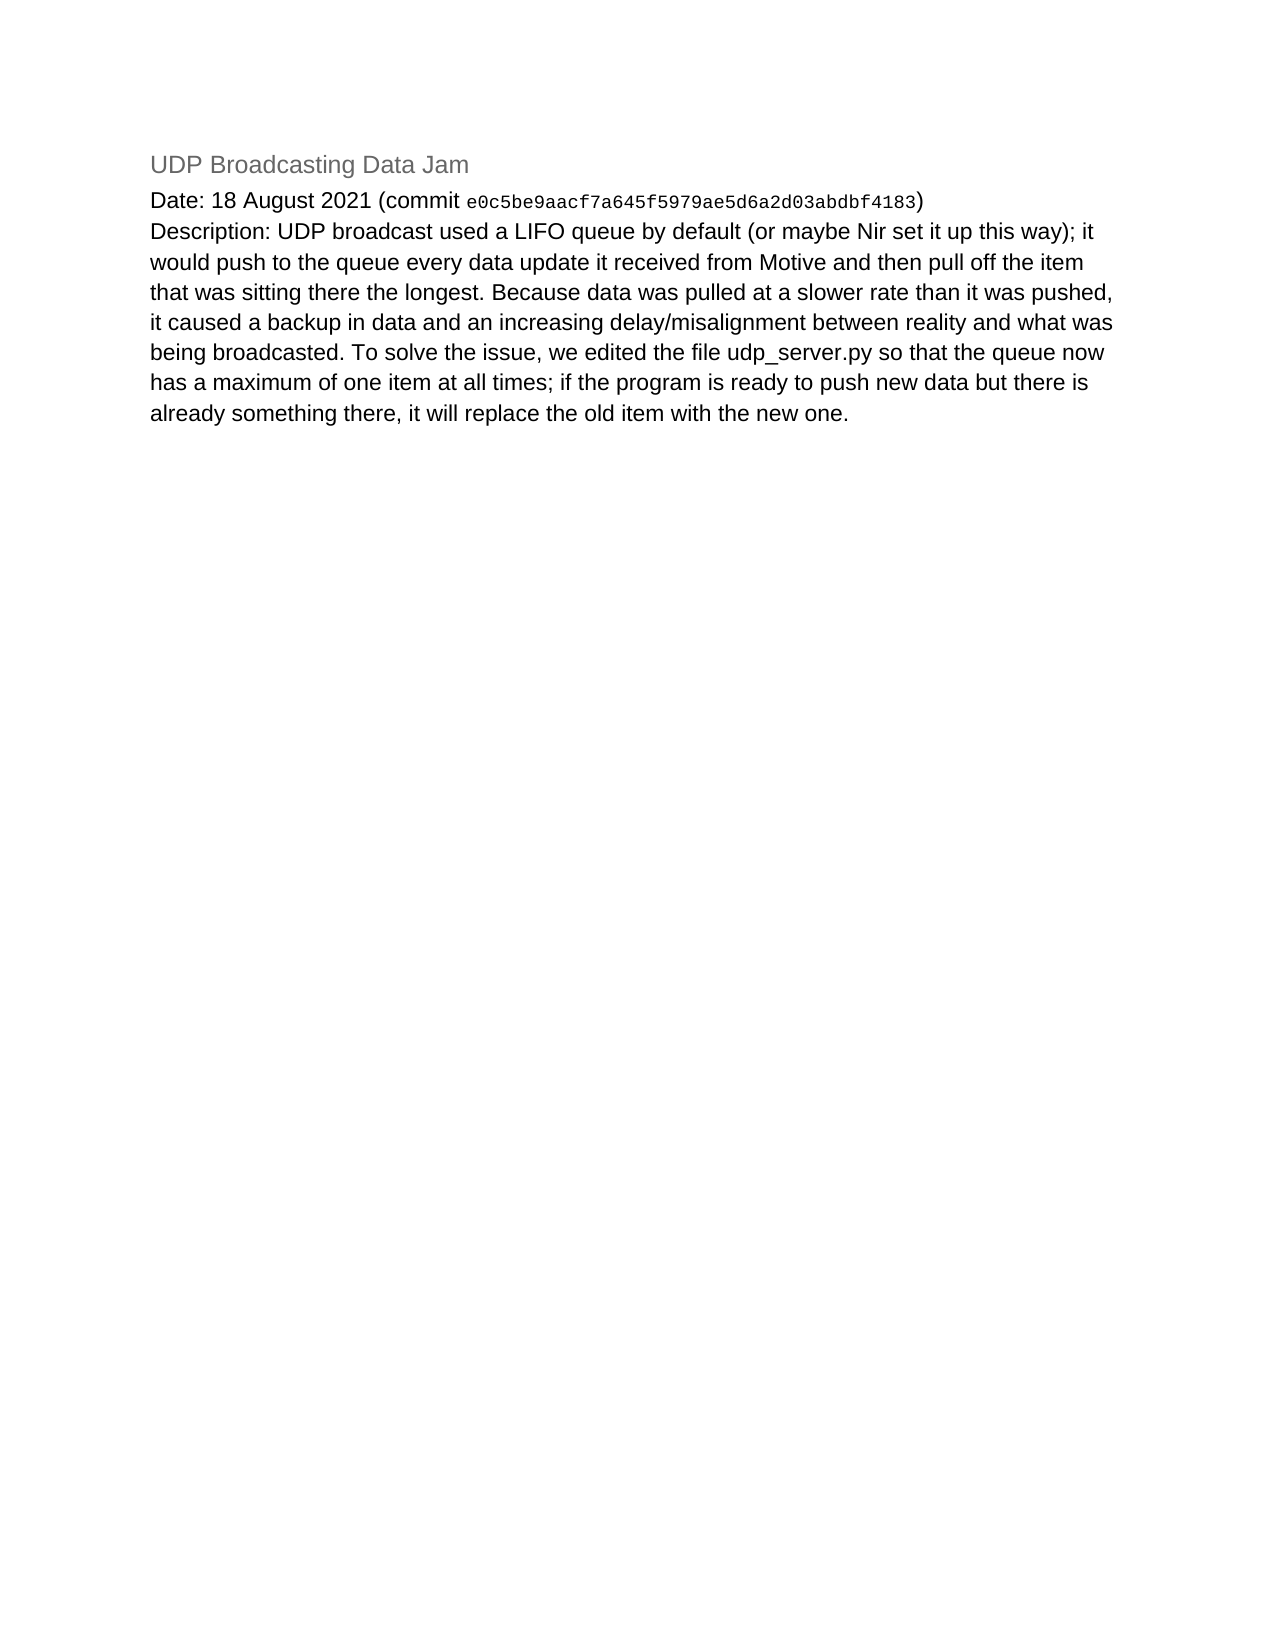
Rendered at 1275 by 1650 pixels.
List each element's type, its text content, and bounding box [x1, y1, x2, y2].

text Description: UDP broadcast used a LIFO queue by default (or maybe Nir set it up this way); it would push to the queue every data update it received from Motive and then pull off the item that was sitting there the longest. Because data was pulled at a slower rate than it was pushed, it caused a backup in data and an increasing delay/misalignment between reality and what was being broadcasted. To solve the issue, we edited the file udp_server.py so that the queue now has a maximum of one item at all times; if the program is ready to push new data but there is already something there, it will replace the old item with the new one. [150, 218, 1125, 426]
text Date: 18 August 2021 (commit e0c5be9aacf7a645f5979ae5d6a2d03abdbf4183) [150, 187, 1125, 214]
subtitle UDP Broadcasting Data Jam [150, 150, 1125, 179]
